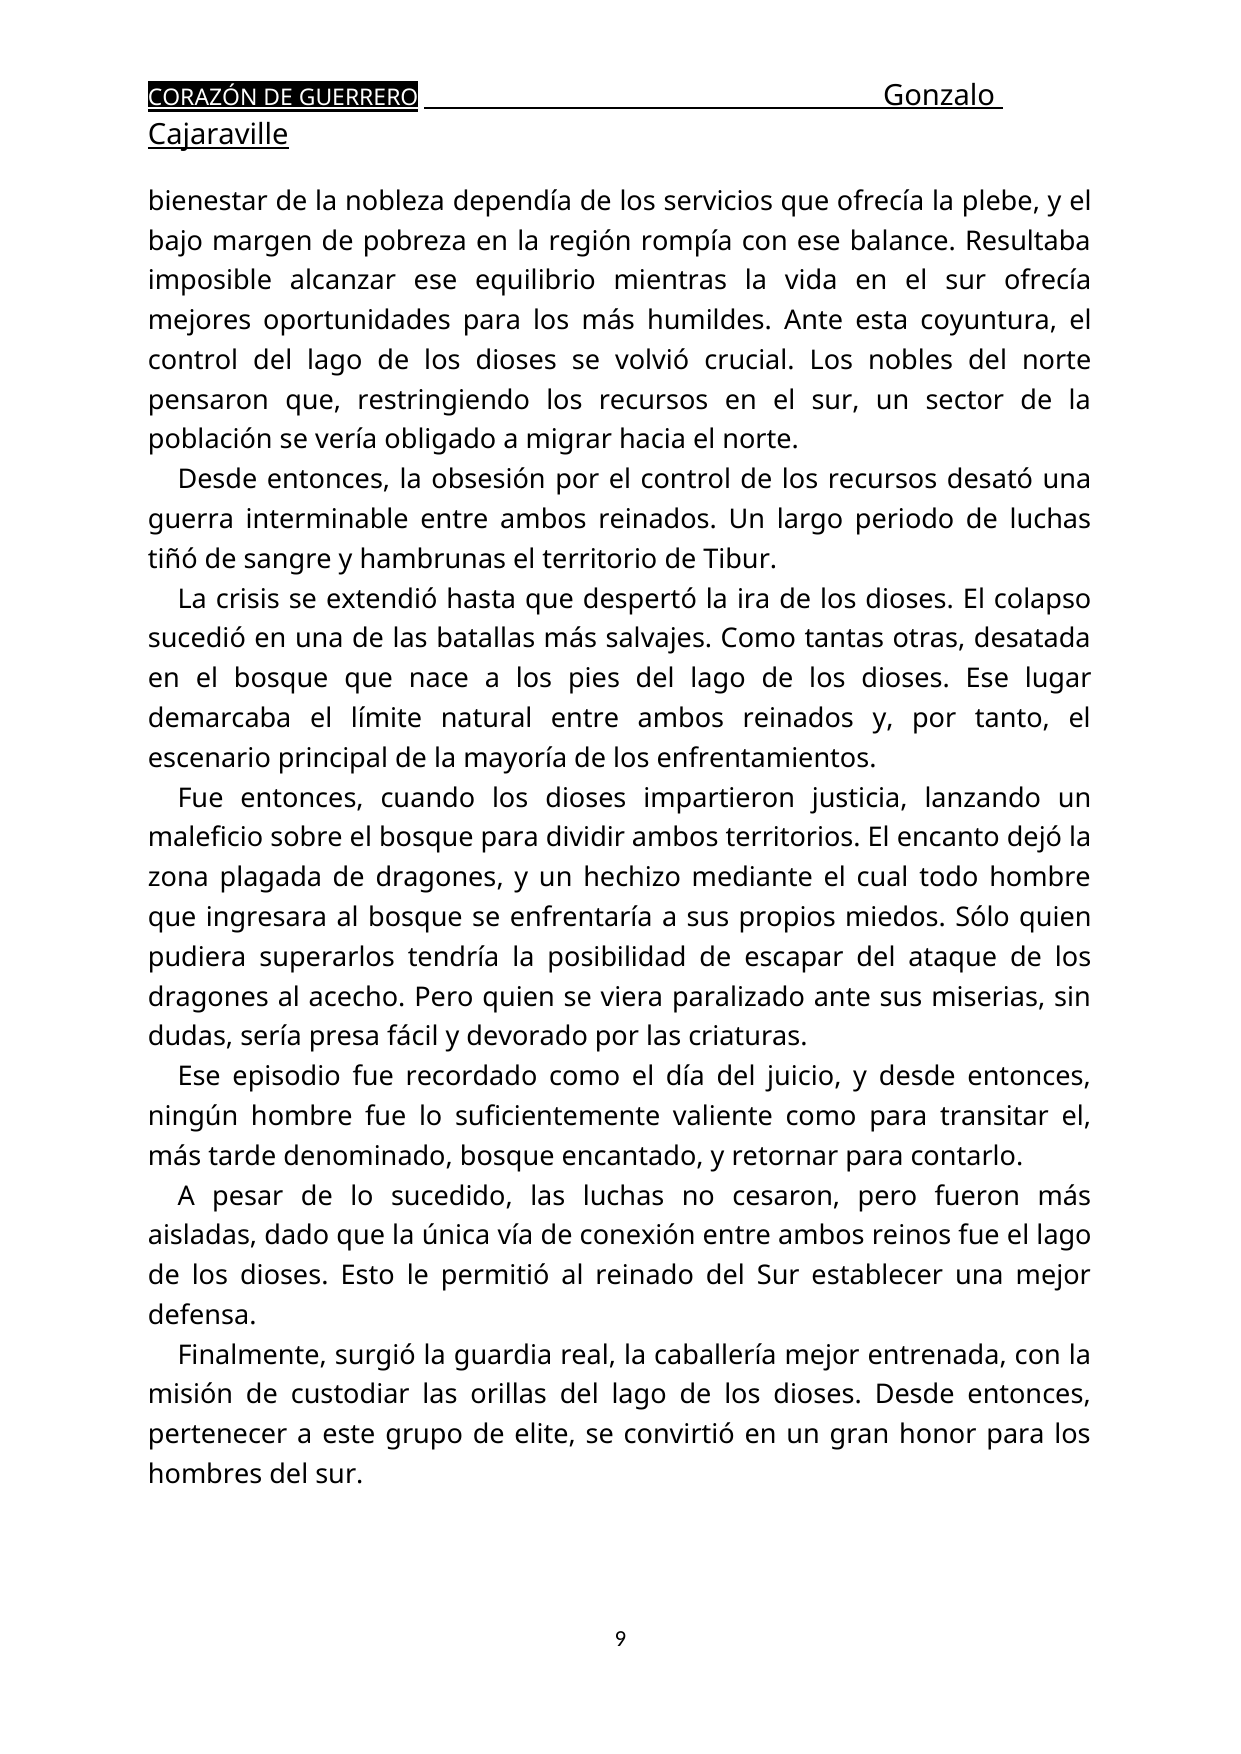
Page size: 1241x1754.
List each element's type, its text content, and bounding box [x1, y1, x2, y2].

text Finalmente, surgió la guardia real, la caballería mejor entrenada, con la misión de custodiar las orillas del lago de los dioses. Desde entonces, pertenecer a este grupo de elite, se convirtió en un gran honor para los hombres del sur. [148, 1335, 1092, 1491]
text Fue entonces, cuando los dioses impartieron justicia, lanzando un maleficio sobre el bosque para dividir ambos territorios. El encanto dejó la zona plagada de dragones, y un hechizo mediante el cual todo hombre que ingresara al bosque se enfrentaría a sus propios miedos. Sólo quien pudiera superarlos tendría la posibilidad de escapar del ataque de los dragones al acecho. Pero quien se viera paralizado ante sus miserias, sin dudas, sería presa fácil y devorado por las criaturas. [148, 778, 1092, 1054]
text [148, 181, 1092, 457]
text Ese episodio fue recordado como el día del juicio, y desde entonces, ningún hombre fue lo suficientemente valiente como para transitar el, más tarde denominado, bosque encantado, y retornar para contarlo. [148, 1057, 1092, 1173]
text Desde entonces, la obsesión por el control de los recursos desató una guerra interminable entre ambos reinados. Un largo periodo de luchas tiñó de sangre y hambrunas el territorio de Tibur. [148, 460, 1092, 576]
text La crisis se extendió hasta que despertó la ira de los dioses. El colapso sucedió en una de las batallas más salvajes. Como tantas otras, desatada en el bosque que nace a los pies del lago de los dioses. Ese lugar demarcaba el límite natural entre ambos reinados y, por tanto, el escenario principal de la mayoría de los enfrentamientos. [148, 579, 1092, 775]
text A pesar de lo sucedido, las luchas no cesaron, pero fueron más aisladas, dado que la única vía de conexión entre ambos reinos fue el lago de los dioses. Esto le permitió al reinado del Sur establecer una mejor defensa. [148, 1176, 1092, 1332]
